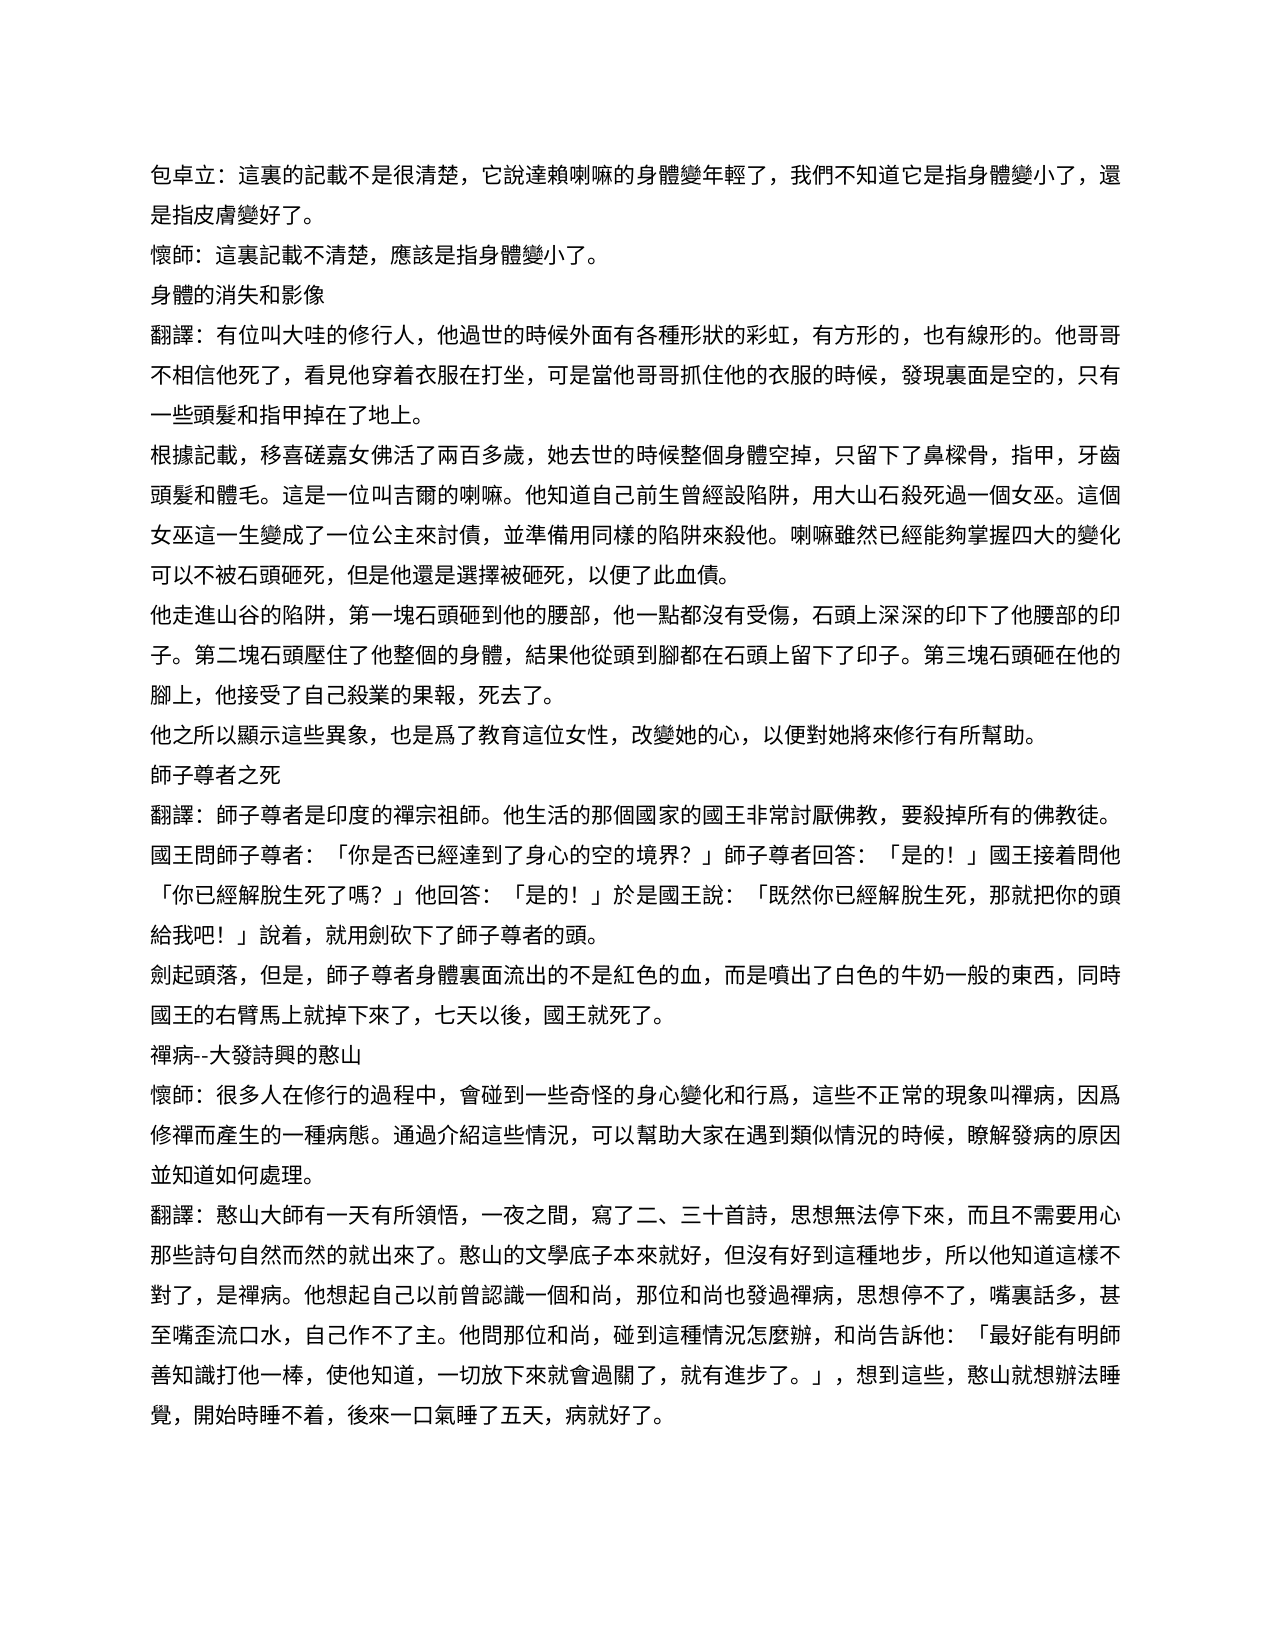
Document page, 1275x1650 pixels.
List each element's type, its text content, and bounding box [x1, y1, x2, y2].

text 師子尊者之死 [150, 750, 1125, 790]
text 包卓立：這裏的記載不是很清楚，它說達賴喇嘛的身體變年輕了，我們不知道它是指身體變小了，還是指皮膚變好了。 [150, 150, 1125, 230]
text 身體的消失和影像 [150, 270, 1125, 310]
text 禪病--大發詩興的憨山 [150, 1030, 1125, 1070]
text 懷師：這裏記載不清楚，應該是指身體變小了。 [150, 230, 1125, 270]
text 他走進山谷的陷阱，第一塊石頭砸到他的腰部，他一點都沒有受傷，石頭上深深的印下了他腰部的印子。第二塊石頭壓住了他整個的身體，結果他從頭到腳都在石頭上留下了印子。第三塊石頭砸在他的腳上，他接受了自己殺業的果報，死去了。 [150, 590, 1125, 710]
text 翻譯：有位叫大哇的修行人，他過世的時候外面有各種形狀的彩虹，有方形的，也有線形的。他哥哥不相信他死了，看見他穿着衣服在打坐，可是當他哥哥抓住他的衣服的時候，發現裏面是空的，只有一些頭髮和指甲掉在了地上。 [150, 310, 1125, 430]
text 他之所以顯示這些異象，也是爲了教育這位女性，改變她的心，以便對她將來修行有所幫助。 [150, 710, 1125, 750]
text 劍起頭落，但是，師子尊者身體裏面流出的不是紅色的血，而是噴出了白色的牛奶一般的東西，同時，國王的右臂馬上就掉下來了，七天以後，國王就死了。 [150, 950, 1125, 1030]
text 根據記載，移喜磋嘉女佛活了兩百多歲，她去世的時候整個身體空掉，只留下了鼻樑骨，指甲，牙齒，頭髮和體毛。這是一位叫吉爾的喇嘛。他知道自己前生曾經設陷阱，用大山石殺死過一個女巫。這個女巫這一生變成了一位公主來討債，並準備用同樣的陷阱來殺他。喇嘛雖然已經能夠掌握四大的變化，可以不被石頭砸死，但是他還是選擇被砸死，以便了此血債。 [150, 430, 1125, 590]
text 翻譯：師子尊者是印度的禪宗祖師。他生活的那個國家的國王非常討厭佛教，要殺掉所有的佛教徒。國王問師子尊者：「你是否已經達到了身心的空的境界？」師子尊者回答：「是的！」國王接着問他：「你已經解脫生死了嗎？」他回答：「是的！」於是國王說：「既然你已經解脫生死，那就把你的頭給我吧！」說着，就用劍砍下了師子尊者的頭。 [150, 790, 1125, 950]
text 翻譯：憨山大師有一天有所領悟，一夜之間，寫了二、三十首詩，思想無法停下來，而且不需要用心，那些詩句自然而然的就出來了。憨山的文學底子本來就好，但沒有好到這種地步，所以他知道這樣不對了，是禪病。他想起自己以前曾認識一個和尚，那位和尚也發過禪病，思想停不了，嘴裏話多，甚至嘴歪流口水，自己作不了主。他問那位和尚，碰到這種情況怎麼辦，和尚告訴他：「最好能有明師、善知識打他一棒，使他知道，一切放下來就會過關了，就有進步了。」，想到這些，憨山就想辦法睡覺，開始時睡不着，後來一口氣睡了五天，病就好了。 [150, 1190, 1125, 1430]
text 懷師：很多人在修行的過程中，會碰到一些奇怪的身心變化和行爲，這些不正常的現象叫禪病，因爲修禪而產生的一種病態。通過介紹這些情況，可以幫助大家在遇到類似情況的時候，瞭解發病的原因，並知道如何處理。 [150, 1070, 1125, 1190]
